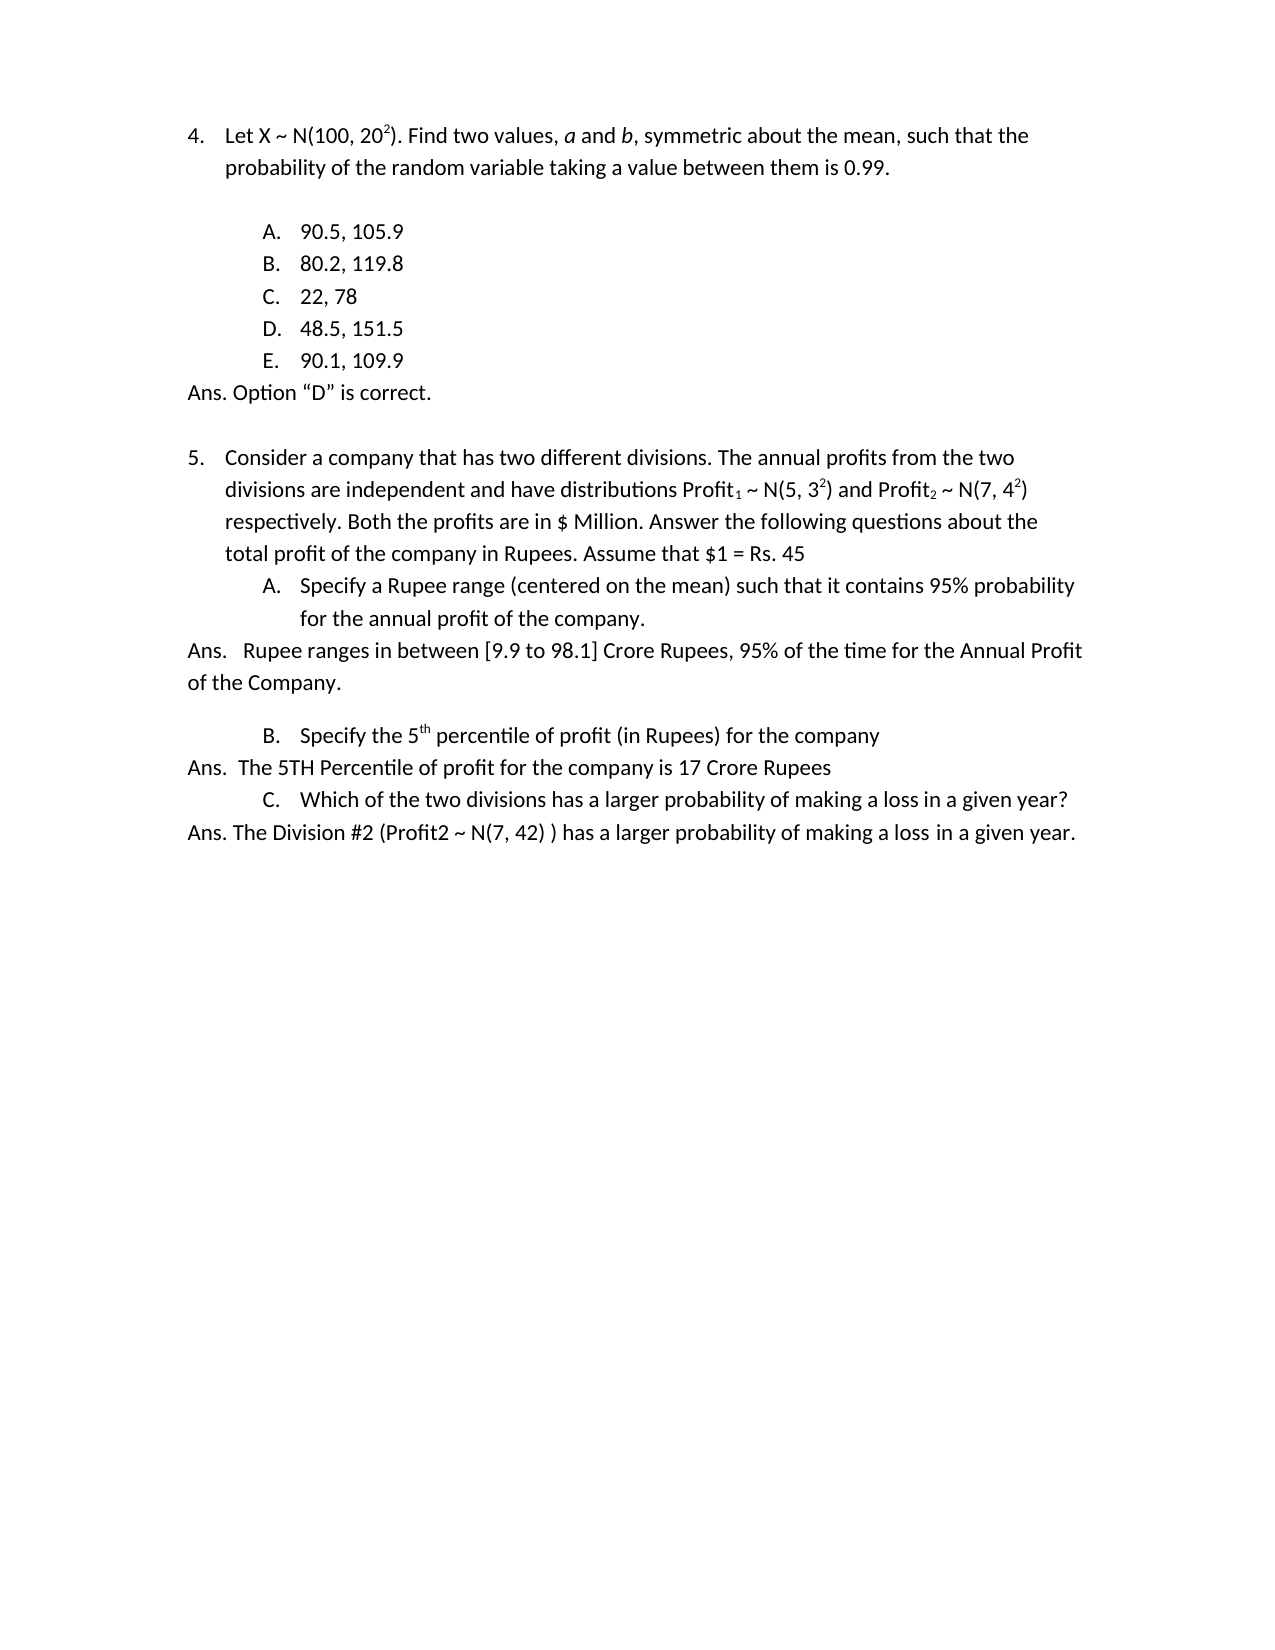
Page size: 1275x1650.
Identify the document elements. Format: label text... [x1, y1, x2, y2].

text Ans. Rupee ranges in between [9.9 to 98.1] Crore Rupees, 95% of the time for the Annual Profit of the Company. [187, 636, 1087, 696]
list Specify the 5th percentile of profit (in Rupees) for the company [262, 721, 1087, 749]
text Ans. Option “D” is correct. [187, 378, 1087, 406]
list Let X ~ N(100, 202). Find two values, a and b, symmetric about the mean, such that the probability of the random variable taking a value between them is 0.99. [187, 121, 1087, 181]
list Specify a Rupee range (centered on the mean) such that it contains 95% probability for the annual profit of the company. [262, 571, 1087, 632]
list 48.5, 151.5 [262, 314, 1087, 342]
list Consider a company that has two different divisions. The annual profits from the two divisions are independent and have distributions Profit1 ~ N(5, 32) and Profit2 ~ N(7, 42) respectively. Both the profits are in $ Million. Answer the following questions about the total profit of the company in Rupees. Assume that $1 = Rs. 45 [187, 443, 1087, 567]
list Which of the two divisions has a larger probability of making a loss in a given year? [262, 785, 1087, 813]
list 80.2, 119.8 [262, 249, 1087, 278]
list 22, 78 [262, 282, 1087, 310]
list 90.5, 105.9 [262, 217, 1087, 245]
text Ans. The 5TH Percentile of profit for the company is 17 Crore Rupees [187, 753, 1087, 781]
list 90.1, 109.9 [262, 346, 1087, 374]
text Ans. The Division #2 (Profit2 ~ N(7, 42) ) has a larger probability of making a loss in a given year. [187, 818, 1087, 846]
